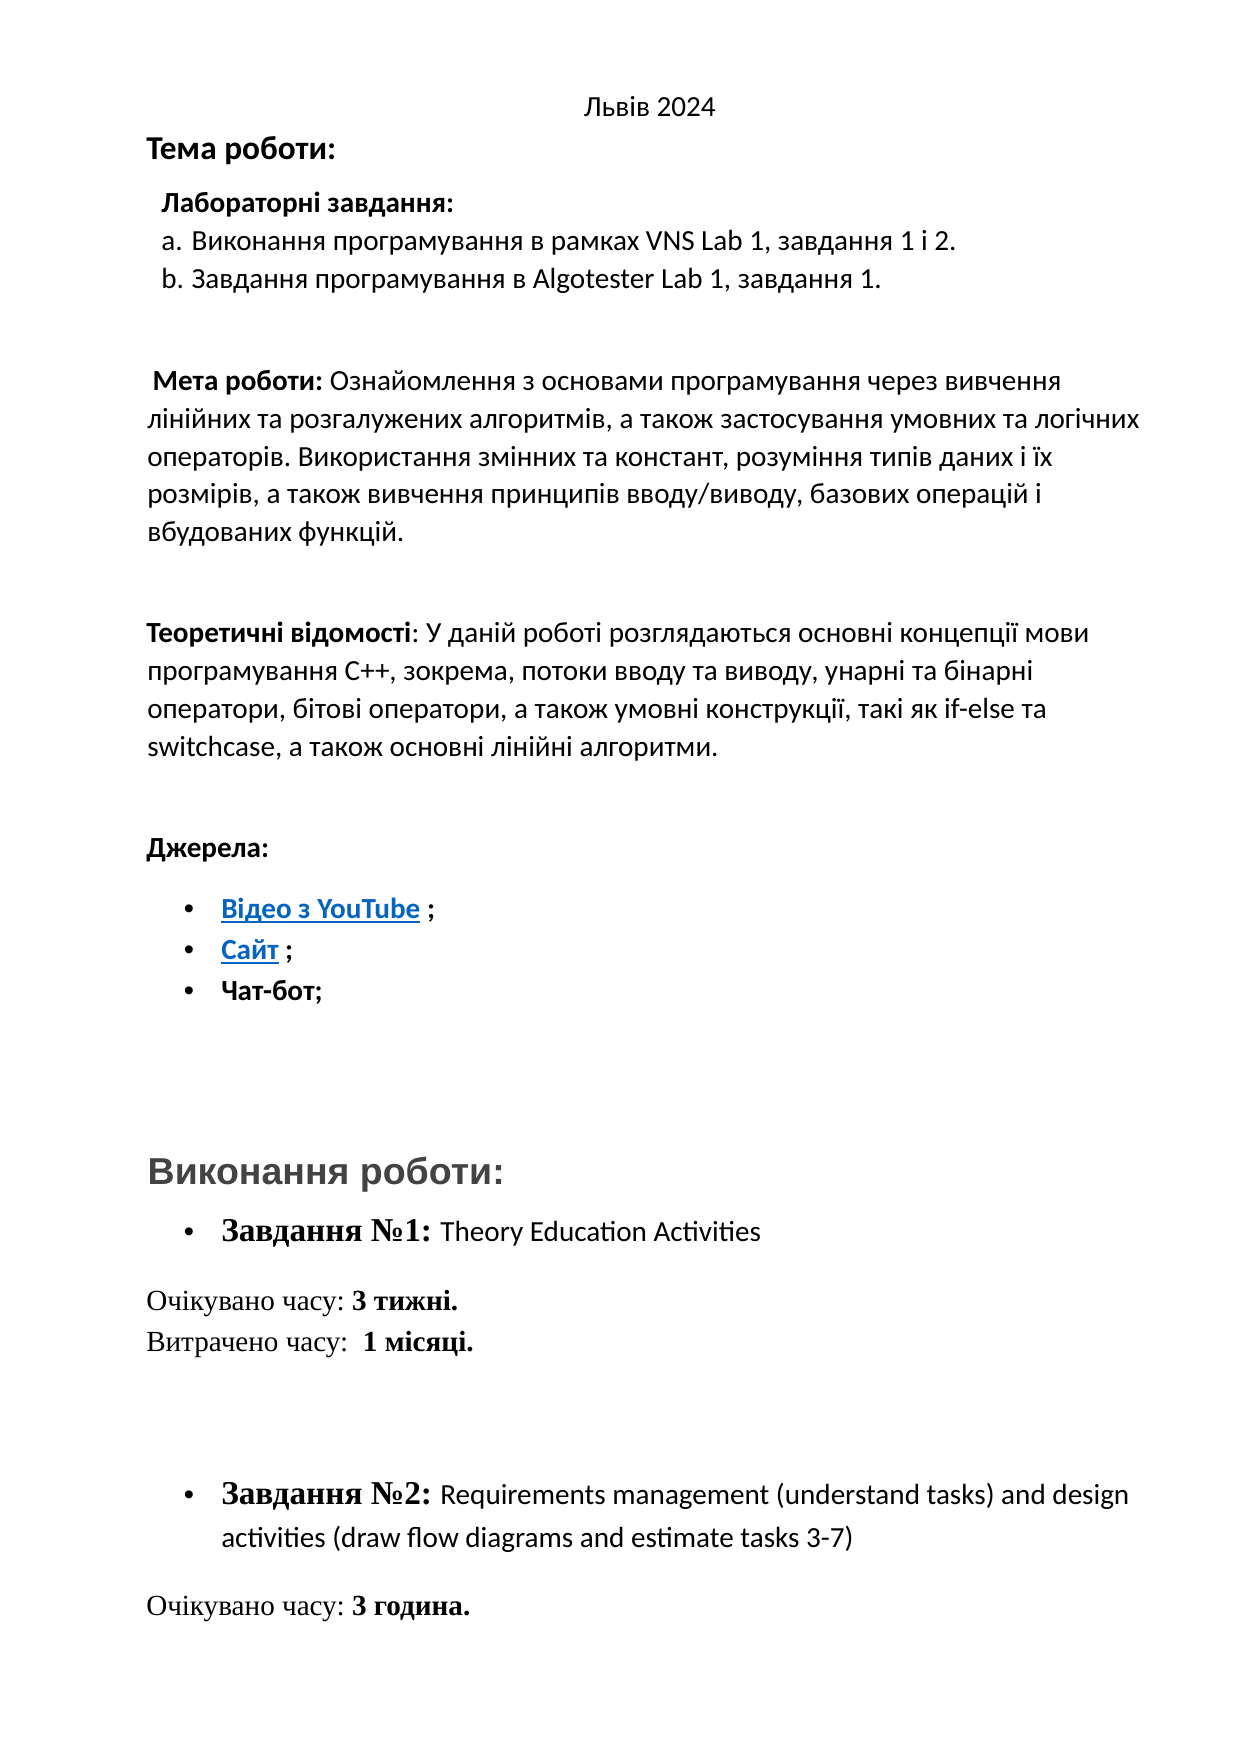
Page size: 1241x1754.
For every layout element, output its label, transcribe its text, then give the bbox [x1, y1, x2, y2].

list Виконання програмування в рамках VNS Lab 1, завдання 1 і 2. [161, 222, 1153, 258]
text Витрачено часу: 1 місяці. [146, 1324, 1159, 1357]
list Відео з YouTube ; [183, 890, 1159, 926]
text Джерела: [146, 829, 1159, 865]
text Виконання роботи: [147, 1149, 1159, 1192]
list Завдання програмування в Algotester Lab 1, завдання 1. [161, 261, 1153, 296]
list Чат-бот; [183, 972, 1159, 1008]
text Очікувано часу: 3 тижні. [146, 1283, 1159, 1316]
text Львів 2024 [147, 88, 1152, 124]
text Мета роботи: Ознайомлення з основами програмування через вивчення лінійних та розгалужених алгоритмів, а також застосування умовних та логічних операторів. Використання змінних та констант, розуміння типів даних і їх розмірів, а також вивчення принципів вводу/виводу, базових операцій і вбудованих функцій. [146, 362, 1153, 549]
text Лабораторні завдання: [161, 184, 1159, 219]
text Очікувано часу: 3 година. [146, 1588, 1159, 1622]
list Завдання №2: Requirements management (understand tasks) and design activities (draw flow diagrams and estimate tasks 3-7) [183, 1474, 1159, 1554]
list Завдання №1: Theory Education Activities [183, 1210, 1159, 1248]
list Сайт ; [183, 931, 1159, 967]
text Тема роботи: [146, 127, 1159, 168]
text Теоретичні відомості: У даній роботі розглядаються основні концепції мови програмування C++, зокрема, потоки вводу та виводу, унарні та бінарні оператори, бітові оператори, а також умовні конструкції, такі як if-else та switchcase, а також основні лінійні алгоритми. [146, 614, 1153, 763]
